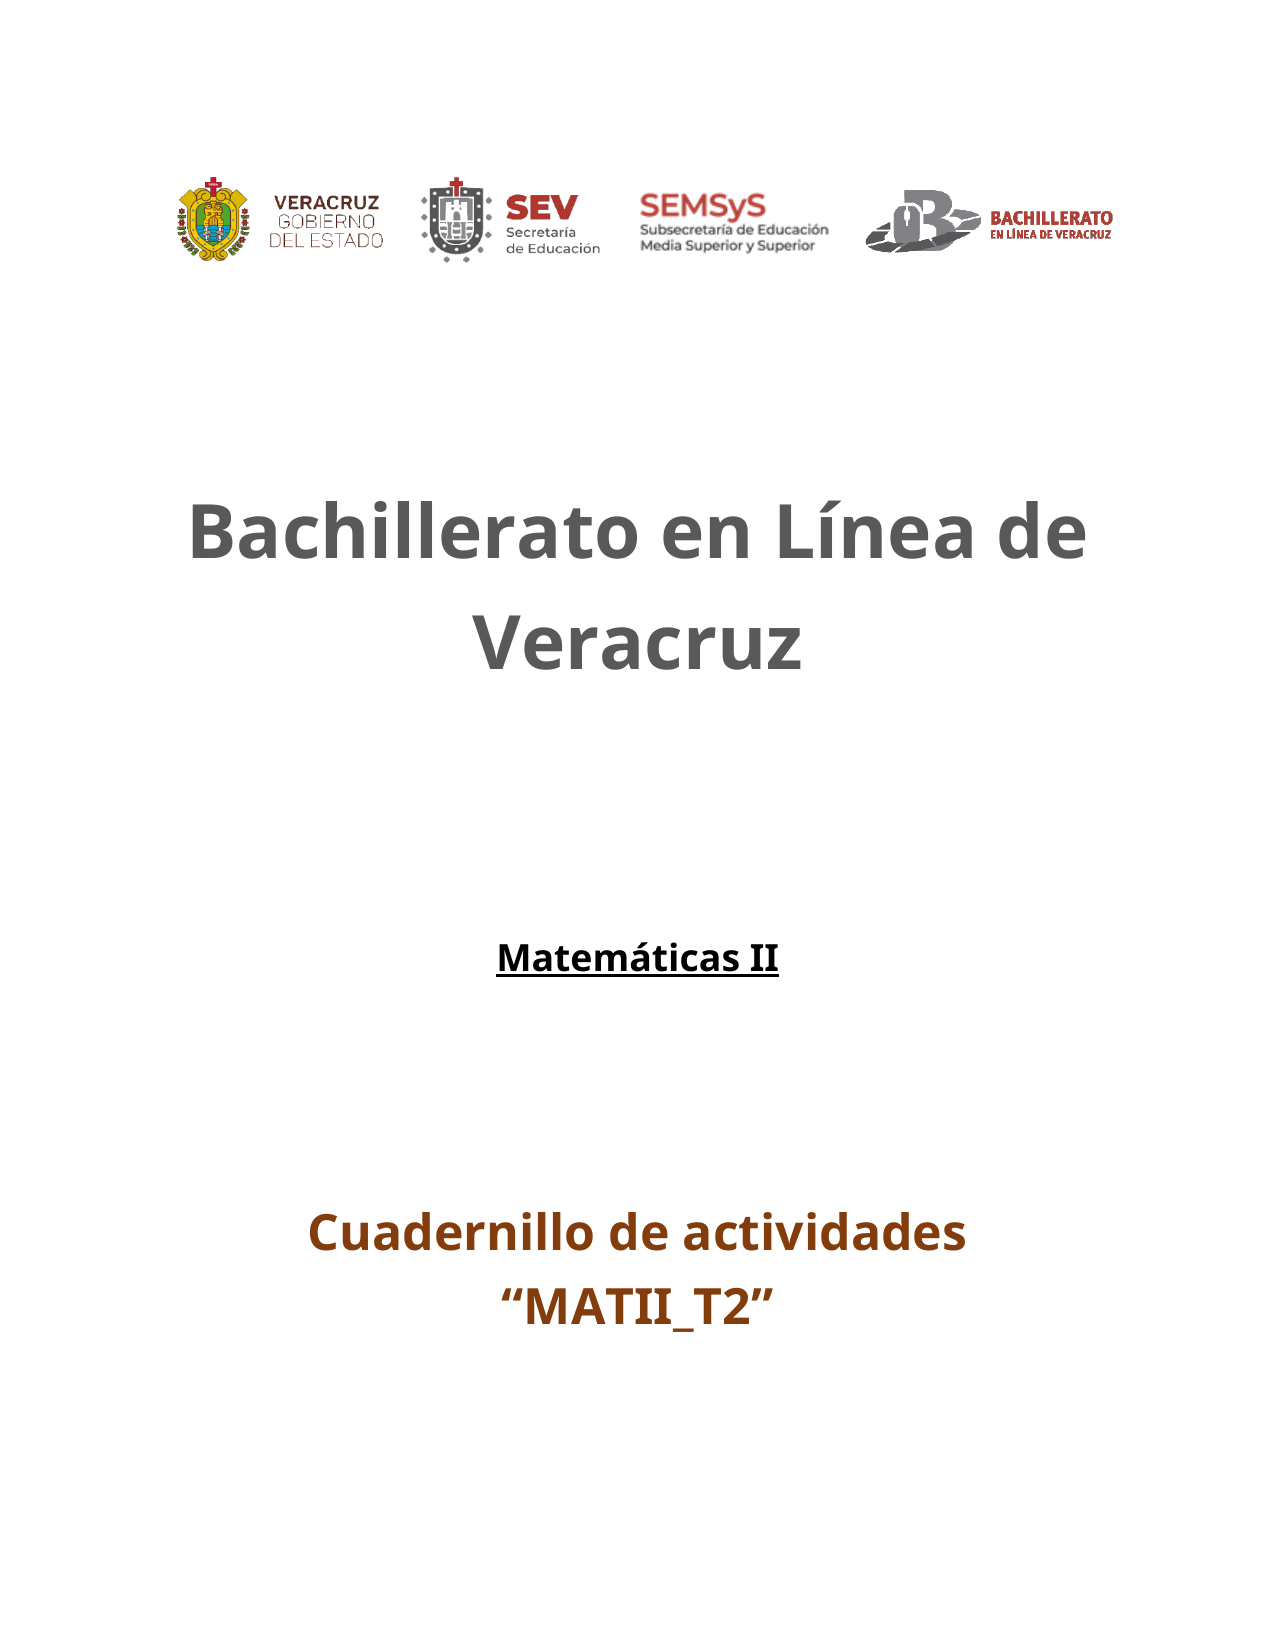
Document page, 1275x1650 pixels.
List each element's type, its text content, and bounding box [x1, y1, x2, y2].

text Bachillerato en Línea de Veracruz [177, 479, 1098, 691]
text Matemáticas II [177, 931, 1098, 982]
text Cuadernillo de actividades “MATII_T2” [177, 1197, 1098, 1339]
picture [156, 141, 1119, 306]
